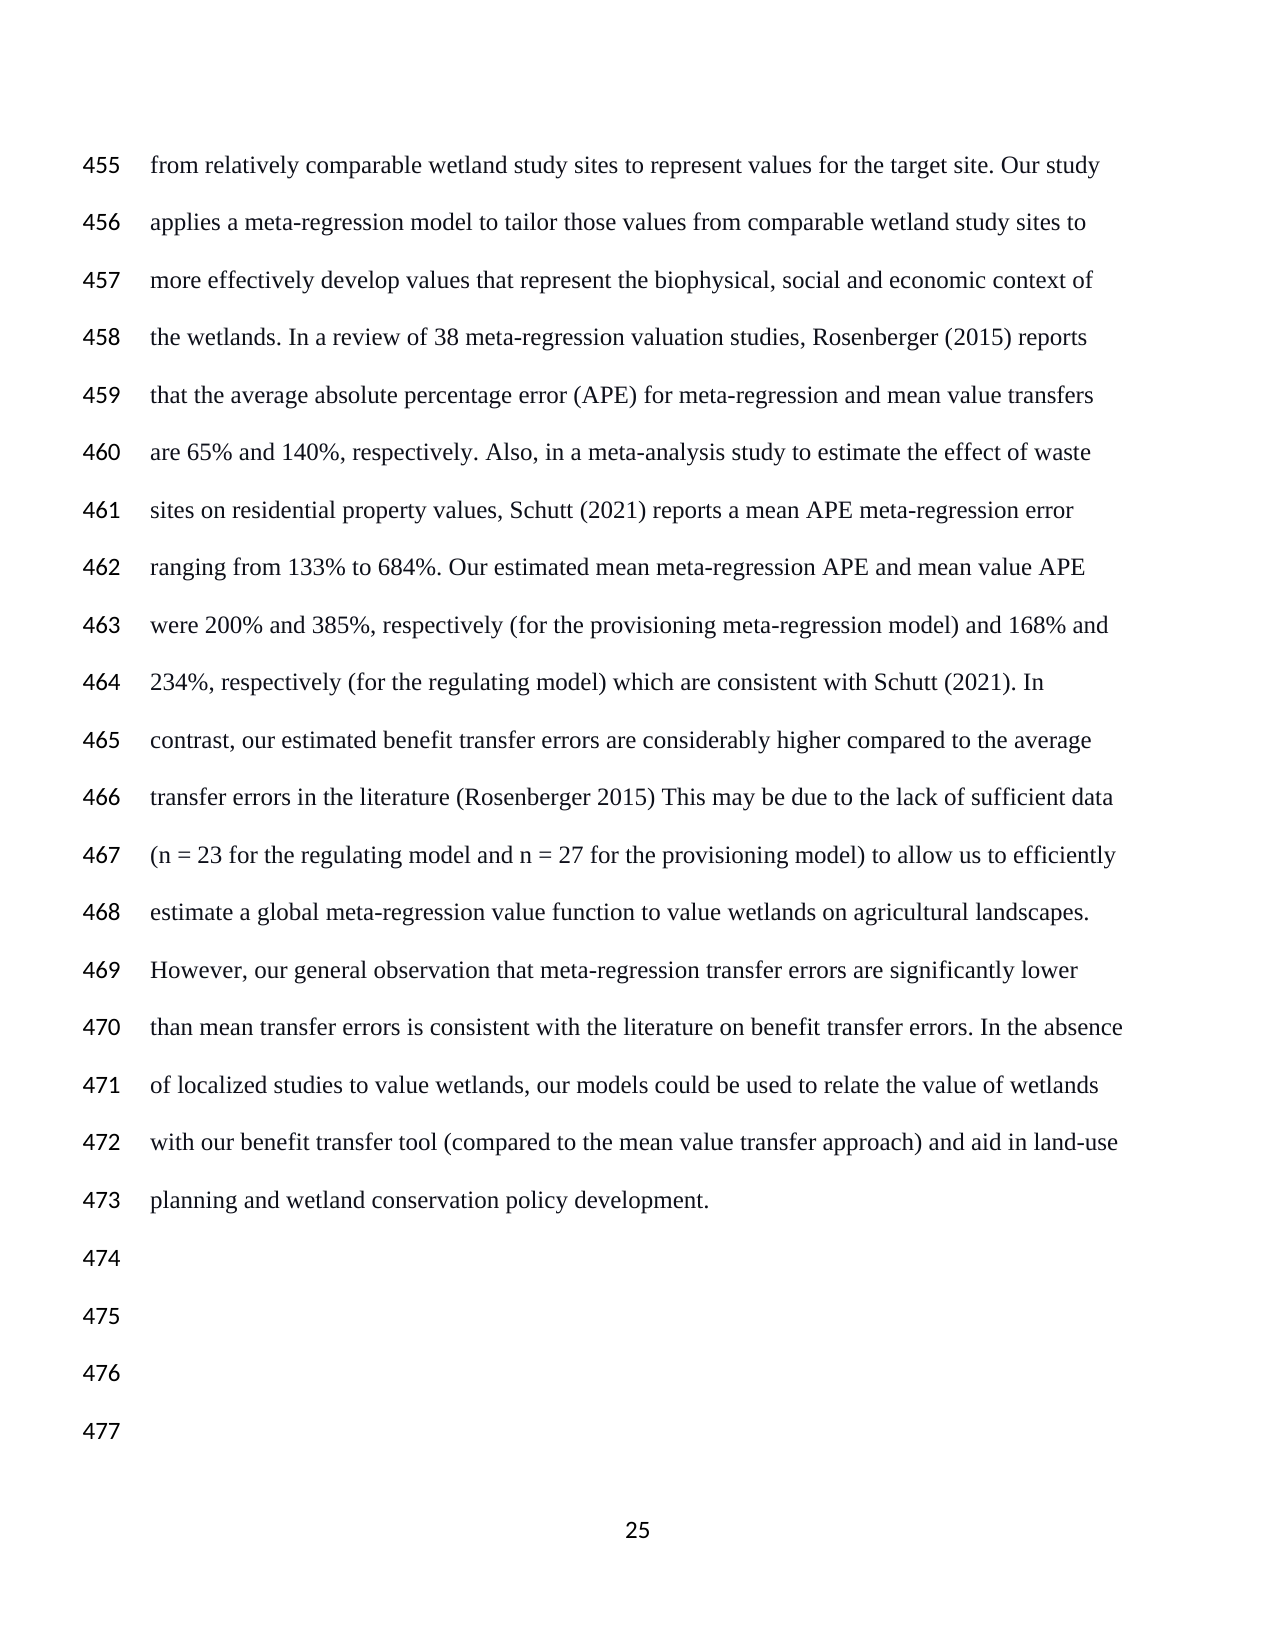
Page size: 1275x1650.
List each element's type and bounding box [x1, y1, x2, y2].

text [150, 150, 1125, 1214]
